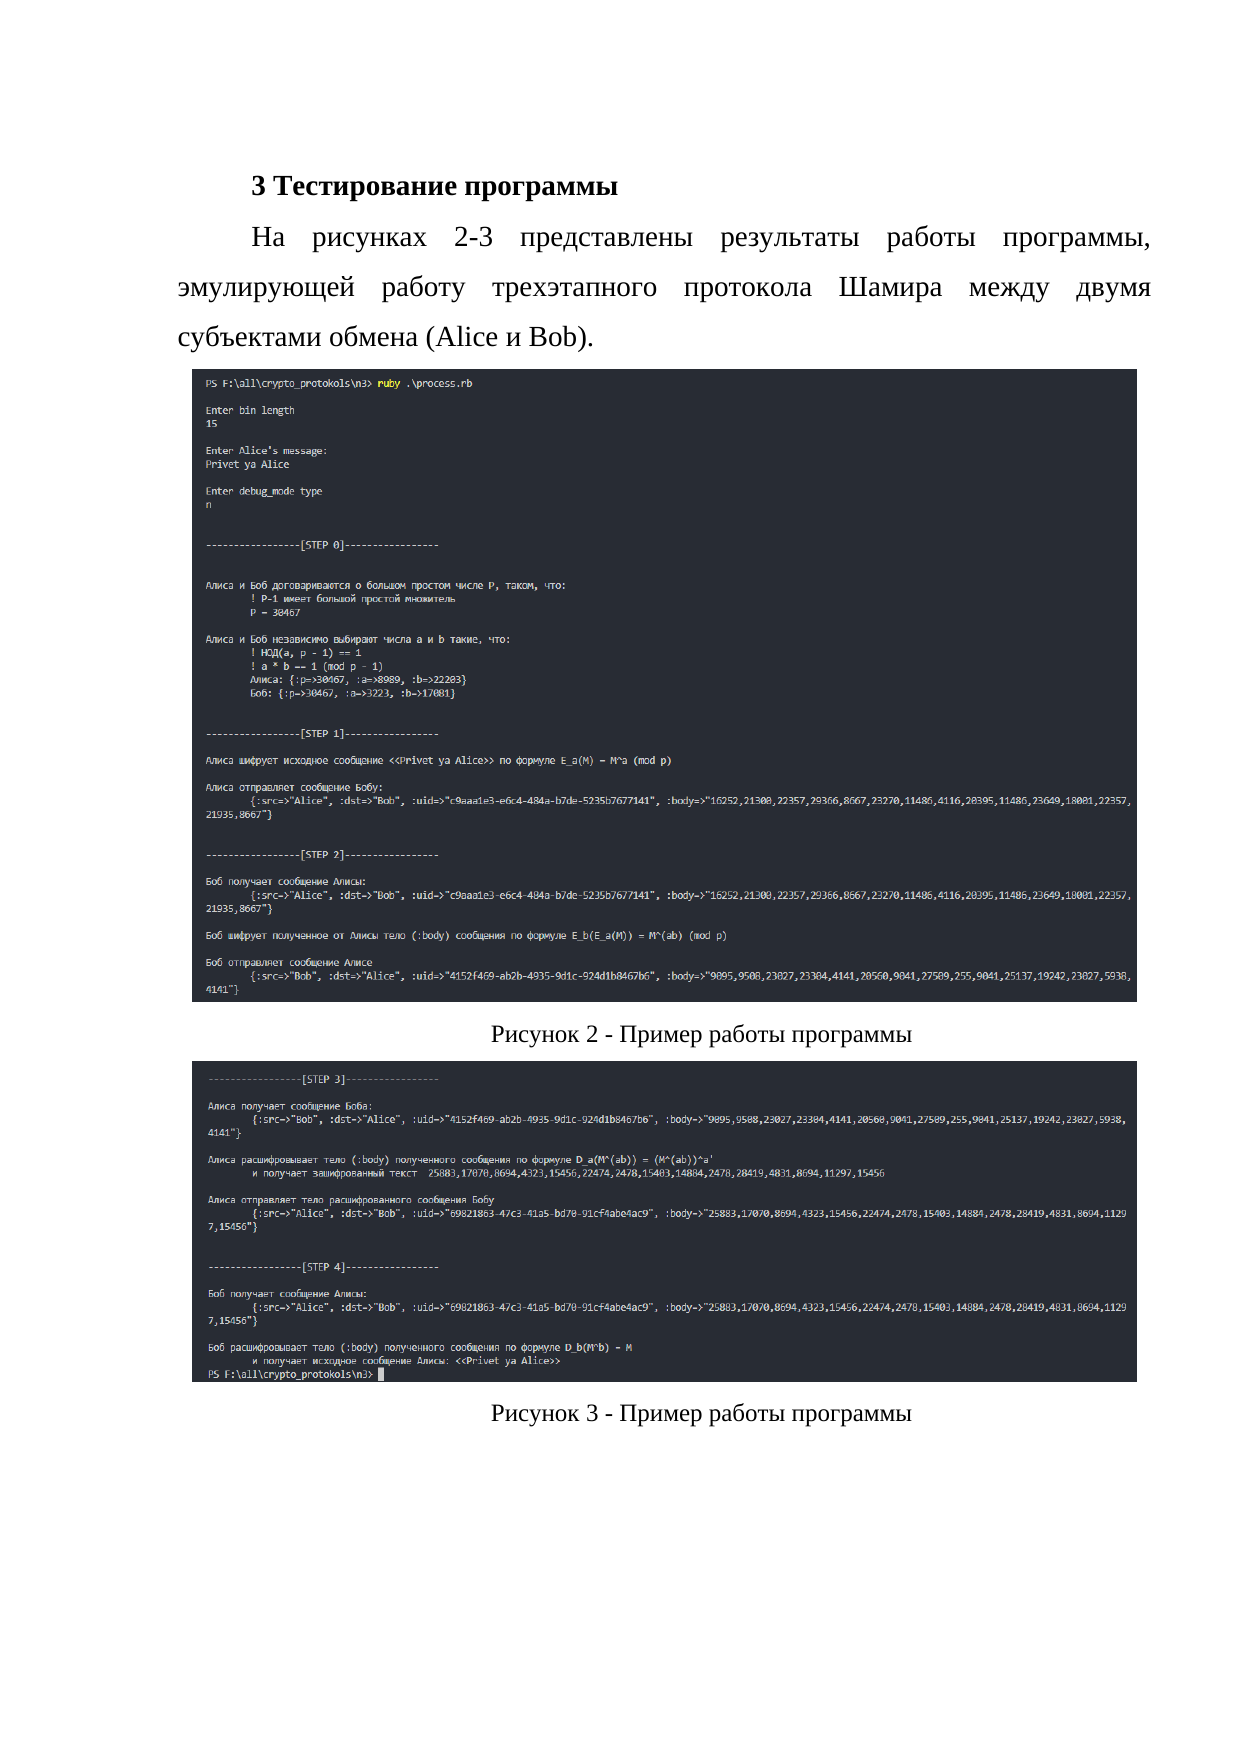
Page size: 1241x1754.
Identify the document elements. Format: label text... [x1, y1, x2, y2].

text 3 Тестирование программы [177, 168, 1152, 202]
text Рисунок 2 - Пример работы программы [177, 1019, 1152, 1047]
picture [192, 1061, 1137, 1382]
picture [192, 369, 1137, 1002]
text Рисунок 3 - Пример работы программы [177, 1398, 1152, 1427]
text На рисунках 2-3 представлены результаты работы программы, эмулирующей работу трехэтапного протокола Шамира между двумя субъектами обмена (Alice и Bob). [177, 219, 1152, 353]
